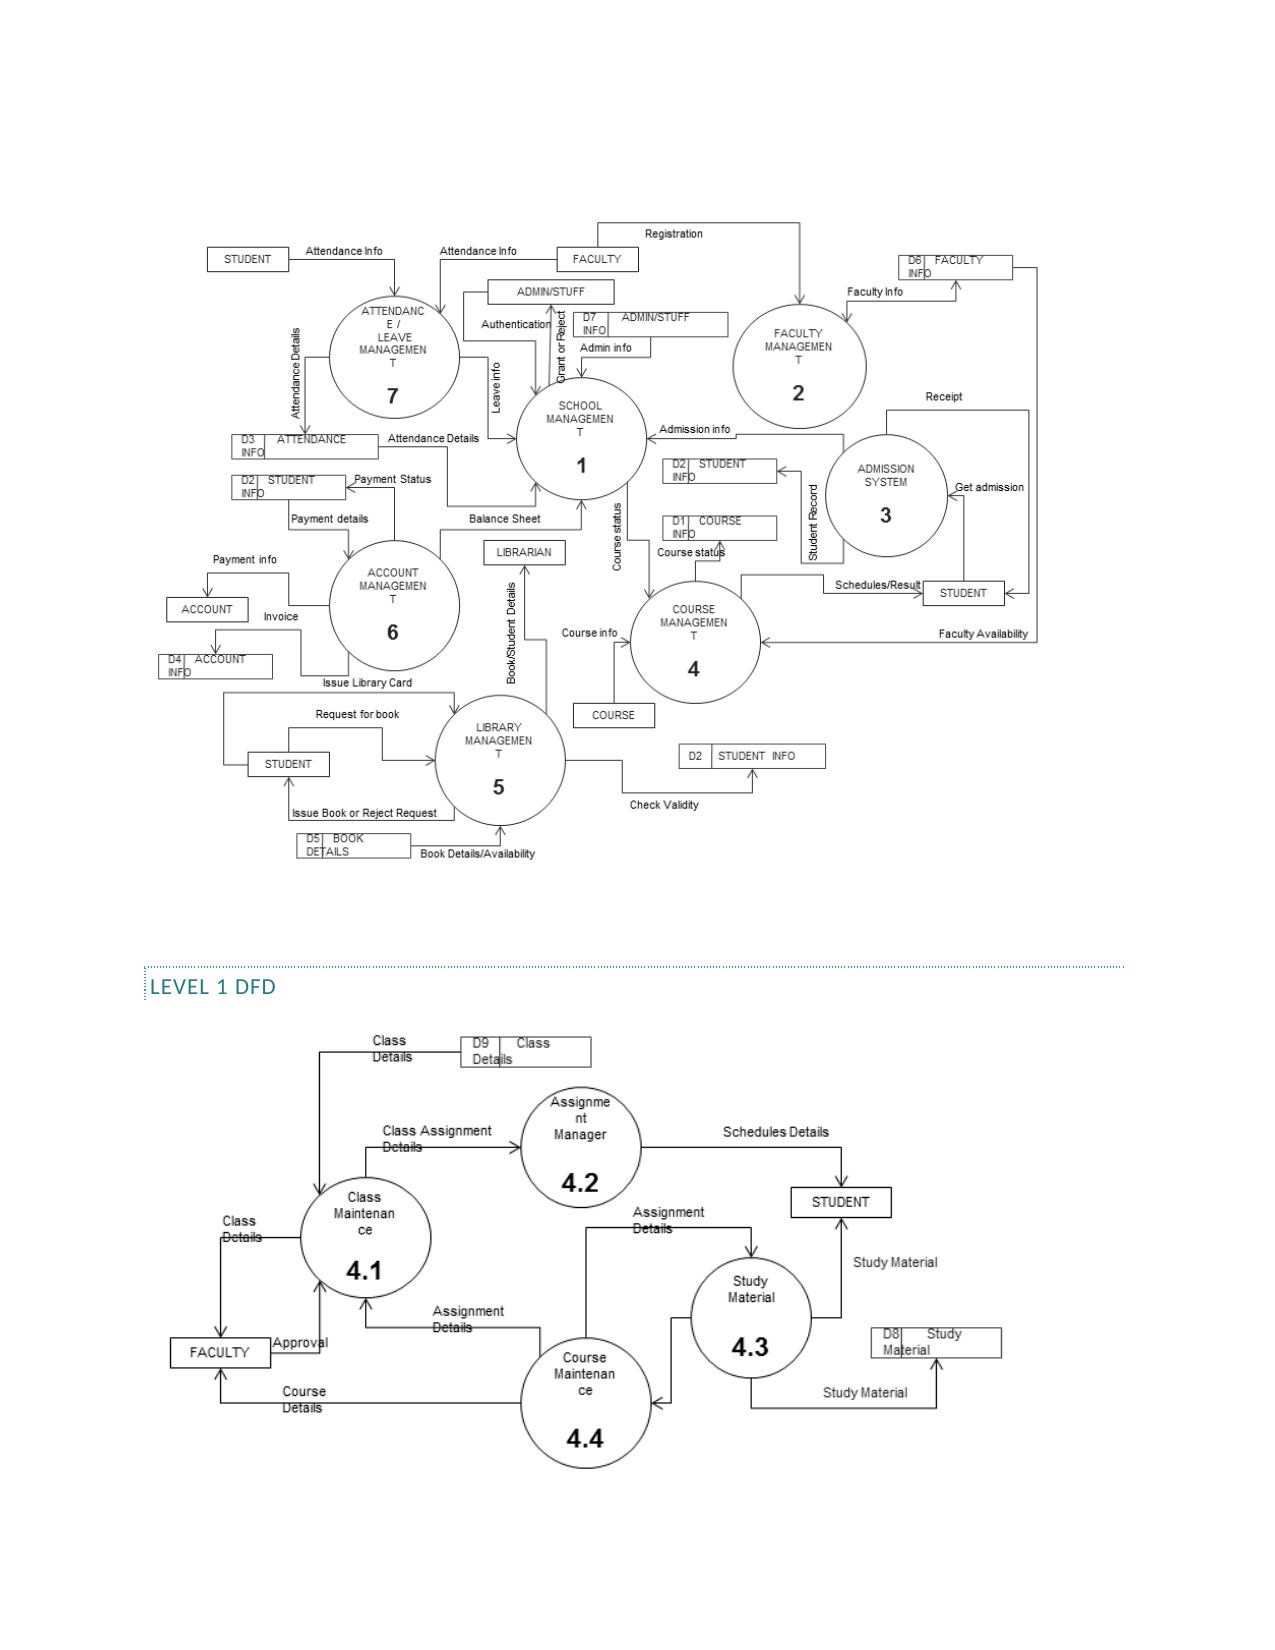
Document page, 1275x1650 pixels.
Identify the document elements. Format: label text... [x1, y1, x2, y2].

subtitle LEVEL 1 DFD [144, 966, 1125, 1000]
picture [150, 150, 1125, 882]
picture [150, 1025, 1021, 1489]
